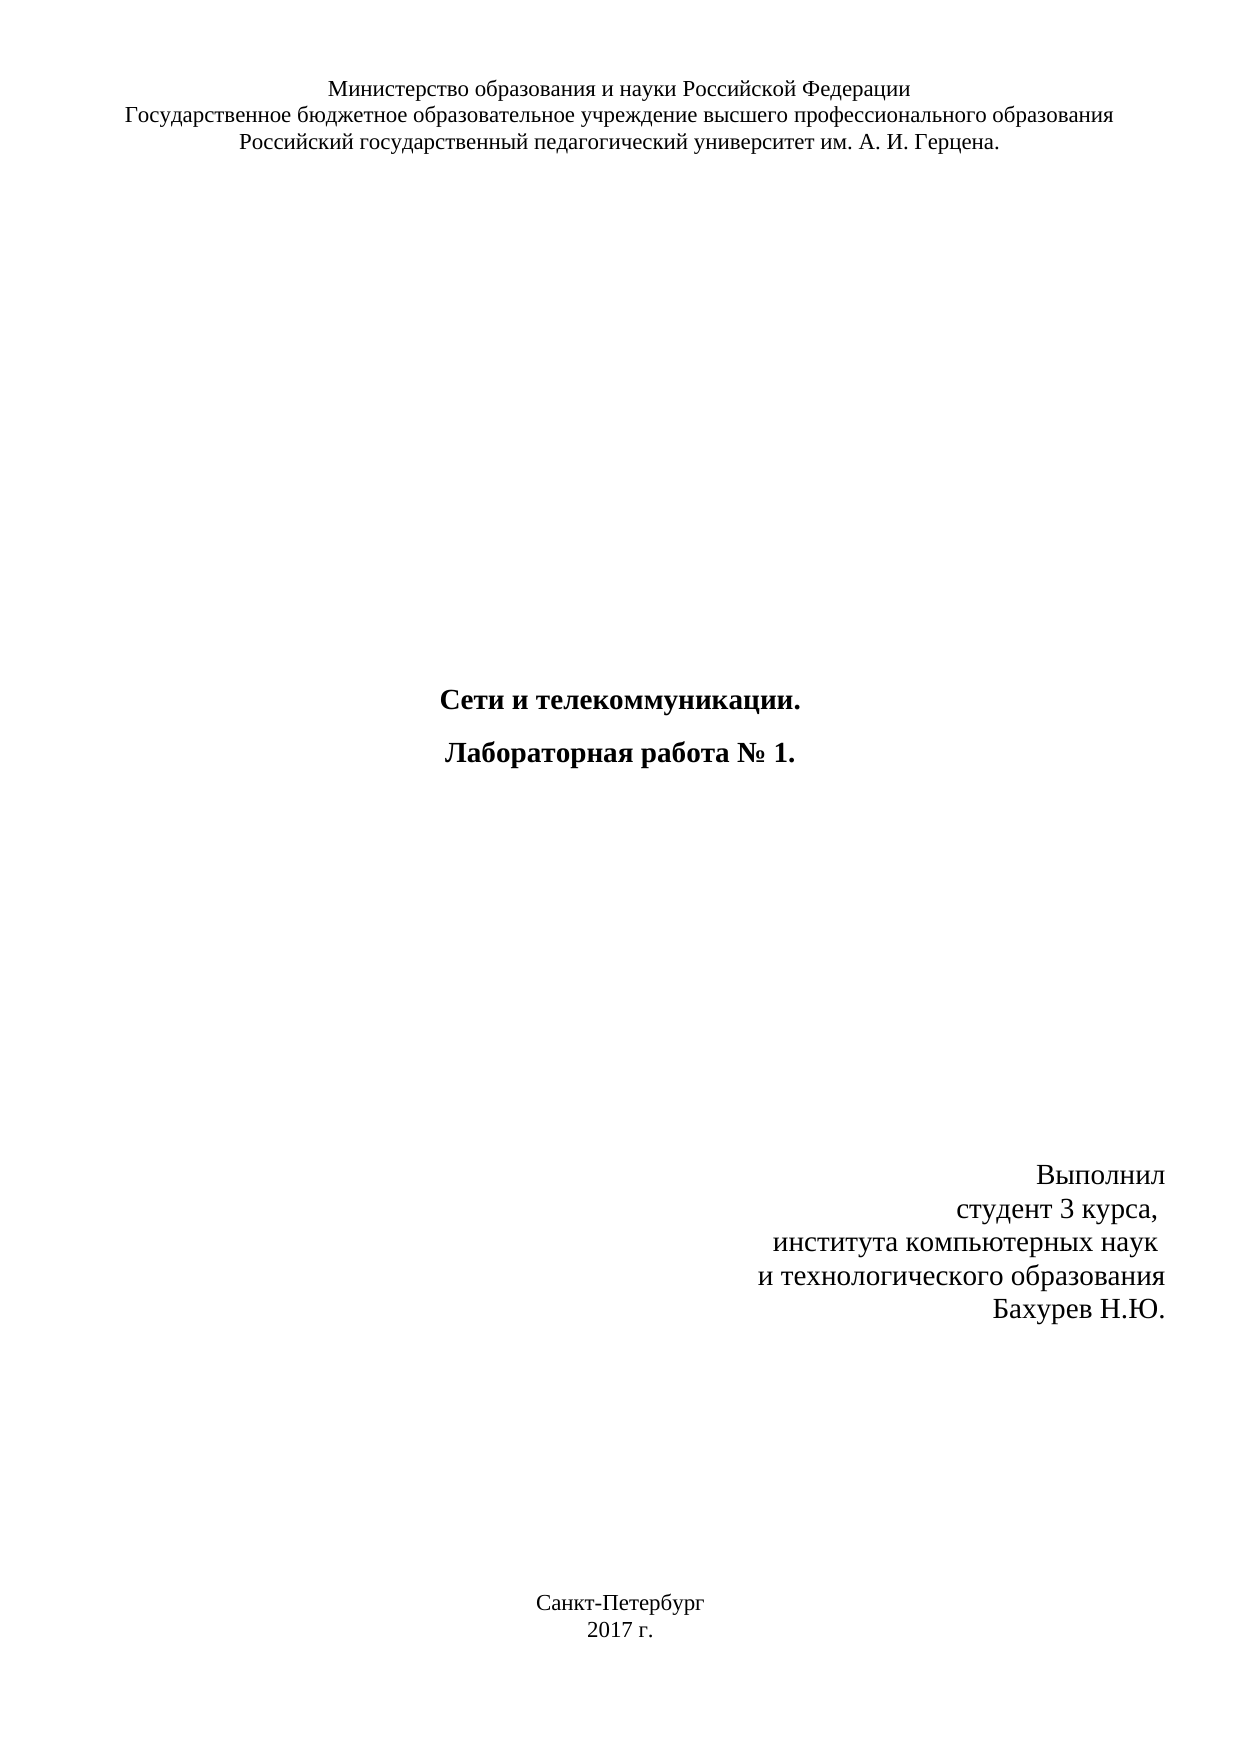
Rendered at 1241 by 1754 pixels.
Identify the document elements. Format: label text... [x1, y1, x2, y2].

text Санкт-Петербург [75, 1589, 1165, 1616]
text студент 3 курса, института компьютерных наук и технологического образования [664, 1191, 1165, 1292]
text 2017 г. [75, 1616, 1165, 1642]
text Лабораторная работа № 1. [75, 735, 1165, 768]
text Министерство образования и науки Российской Федерации Государственное бюджетное образовательное учреждение высшего профессионального образования Российский государственный педагогический университет им. А. И. Герцена. [74, 75, 1165, 154]
text Сети и телекоммуникации. [75, 682, 1165, 716]
text Бахурев Н.Ю. [664, 1292, 1165, 1325]
text Выполнил [664, 1157, 1165, 1191]
